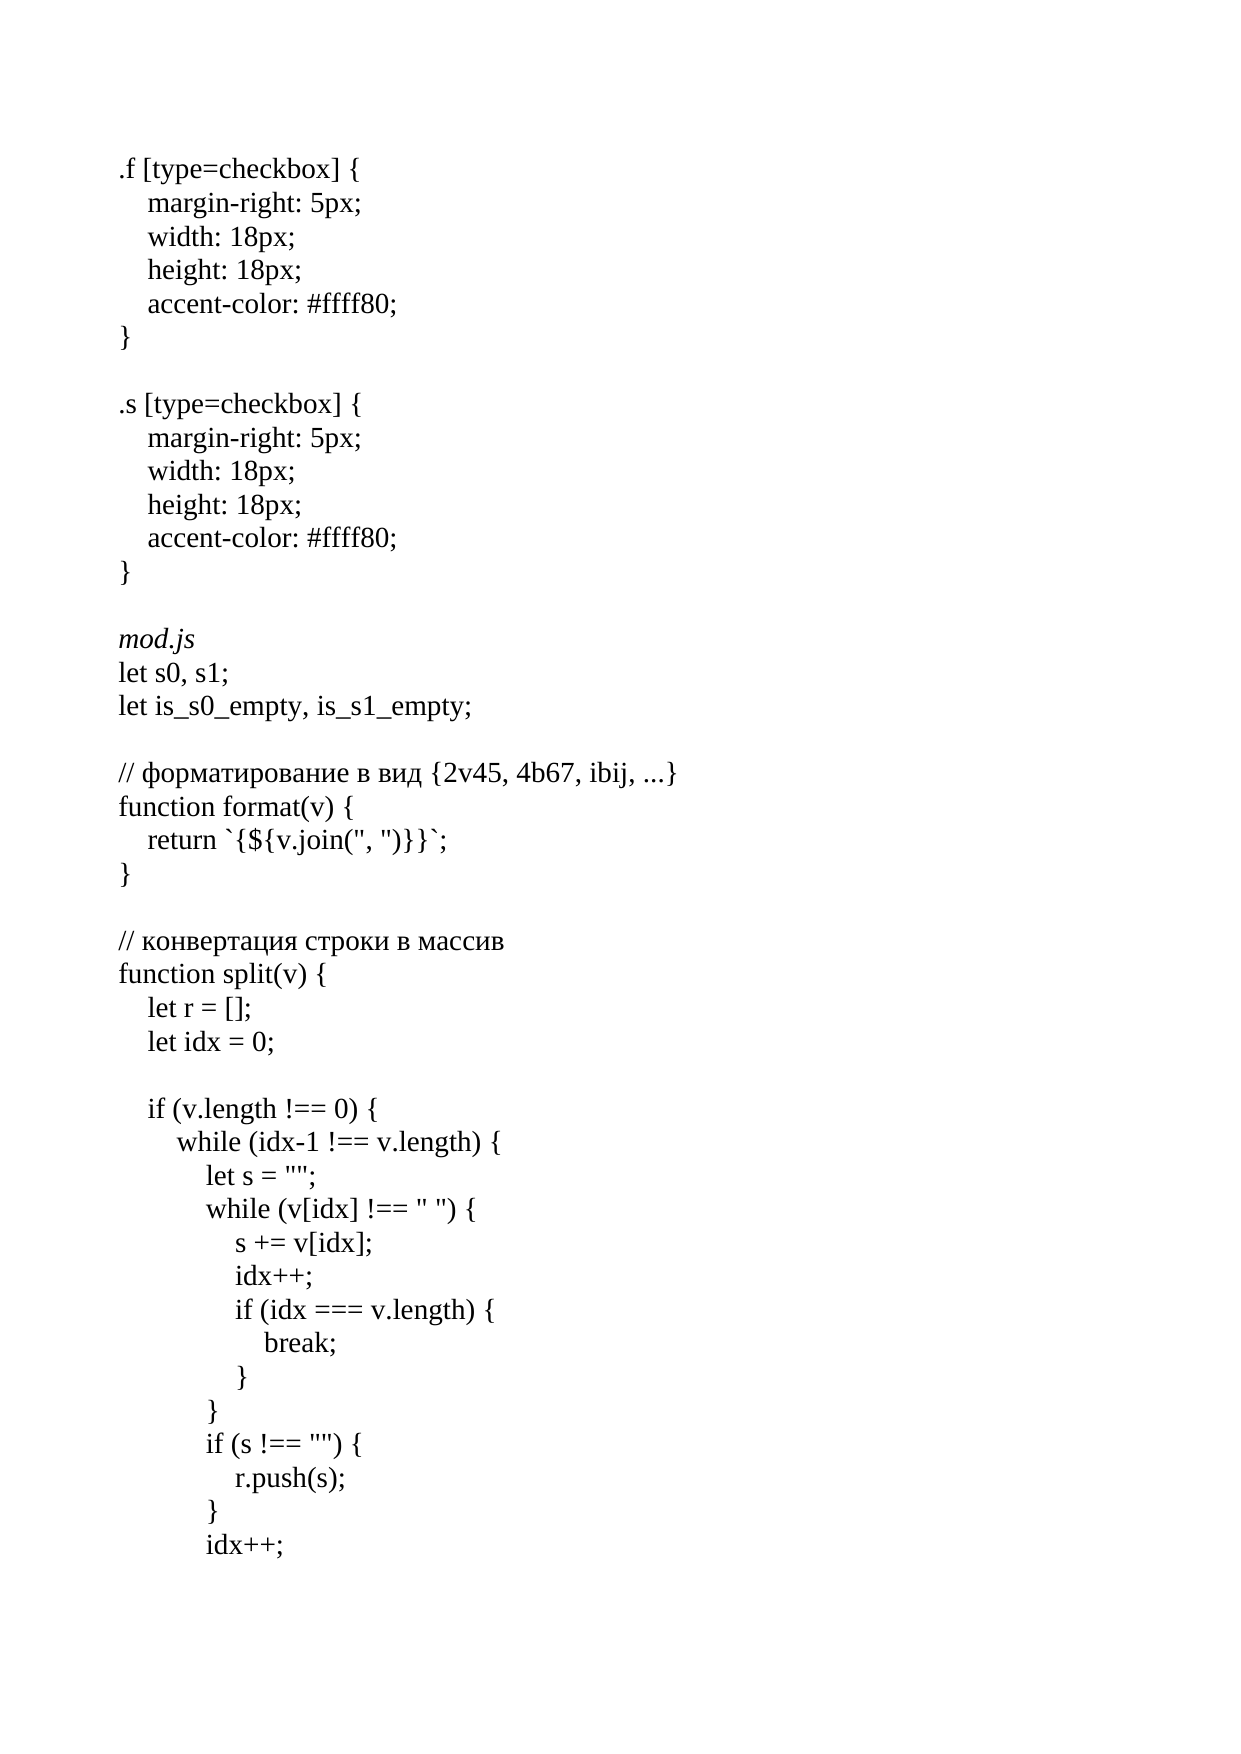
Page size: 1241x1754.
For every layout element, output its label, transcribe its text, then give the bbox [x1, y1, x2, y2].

text height: 18px; [118, 252, 1181, 286]
text } [118, 1493, 1181, 1527]
text } [118, 856, 1181, 889]
text while (idx-1 !== v.length) { [118, 1124, 1181, 1158]
text } mod.js let s0, s1; [118, 554, 1181, 688]
text // форматирование в вид {2v45, 4b67, ibij, ...} [118, 755, 1181, 789]
text height: 18px; [118, 487, 1181, 521]
text s += v[idx]; [118, 1225, 1181, 1258]
text } [118, 1359, 1181, 1393]
text let r = []; [118, 990, 1181, 1024]
text // конвертация строки в массив [118, 923, 1181, 957]
text accent-color: #ffff80; [118, 286, 1181, 319]
text while (v[idx] !== " ") { [118, 1191, 1181, 1225]
text function format(v) { [118, 789, 1181, 822]
text .s [type=checkbox] { [118, 386, 1181, 420]
text idx++; [118, 1258, 1181, 1292]
text accent-color: #ffff80; [118, 521, 1181, 554]
text r.push(s); [118, 1460, 1181, 1493]
text if (idx === v.length) { [118, 1292, 1181, 1326]
text break; [118, 1326, 1181, 1359]
text } [118, 319, 1181, 353]
text } [118, 1393, 1181, 1426]
text let is_s0_empty, is_s1_empty; [118, 688, 1181, 722]
text margin-right: 5px; [118, 185, 1181, 219]
text .f [type=checkbox] { [118, 152, 1181, 185]
text if (s !== "") { [118, 1426, 1181, 1460]
text width: 18px; [118, 453, 1181, 487]
text let s = ""; [118, 1158, 1181, 1191]
text width: 18px; [118, 219, 1181, 252]
text let idx = 0; [118, 1024, 1181, 1057]
text idx++; [118, 1527, 1181, 1560]
text return `{${v.join(", ")}}`; [118, 822, 1181, 856]
text function split(v) { [118, 957, 1181, 990]
text if (v.length !== 0) { [118, 1091, 1181, 1124]
text margin-right: 5px; [118, 420, 1181, 453]
